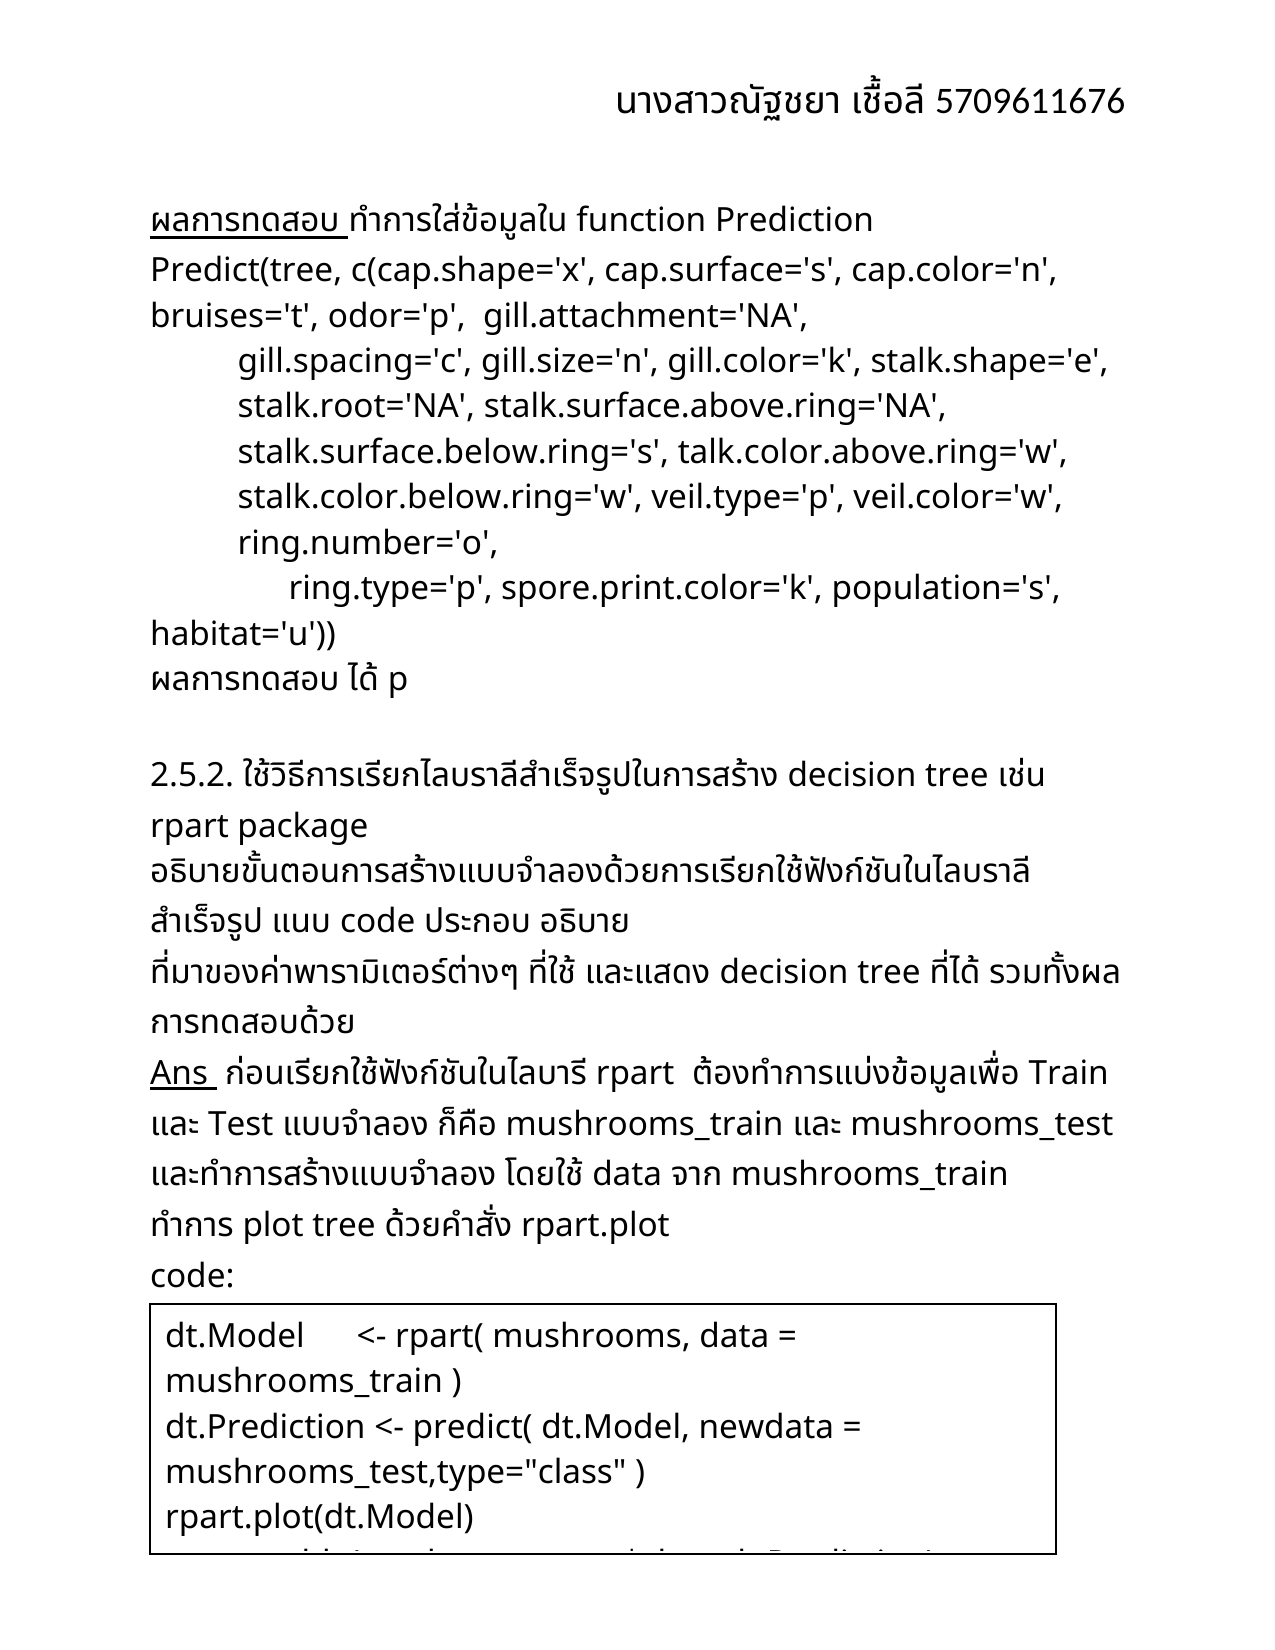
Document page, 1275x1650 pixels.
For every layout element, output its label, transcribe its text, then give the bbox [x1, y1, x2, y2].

text ผลการทดสอบ ได้ p [150, 655, 1125, 705]
text ผลการทดสอบ ทำการใส่ข้อมูลใน function Prediction [150, 195, 1125, 246]
text 2.5.2. ใช้วิธีการเรียกไลบราลีสำเร็จรูปในการสร้าง decision tree เช่น rpart package [150, 751, 1125, 847]
text ทำการ plot tree ด้วยคำสั่ง rpart.plot [150, 1201, 1125, 1251]
text ring.type='p', spore.print.color='k', population='s', habitat='u')) [150, 564, 1125, 655]
text ที่มาของค่าพารามิเตอร์ต่างๆ ที่ใช้ และแสดง decision tree ที่ได้ รวมทั้งผลการทดสอบด้วย Ans ก่อนเรียกใช้ฟังก์ชันในไลบารี rpart ต้องทำการแบ่งข้อมูลเพื่อ Train และ Test แบบจำลอง ก็คือ mushrooms_train และ mushrooms_test และทำการสร้างแบบจำลอง โดยใช้ data จาก mushrooms_train [150, 948, 1125, 1201]
text Predict(tree, c(cap.shape='x', cap.surface='s', cap.color='n', bruises='t', odor='p', gill.attachment='NA', [150, 246, 1125, 337]
text gill.spacing='c', gill.size='n', gill.color='k', stalk.shape='e', stalk.root='NA', stalk.surface.above.ring='NA', stalk.surface.below.ring='s', talk.color.above.ring='w', stalk.color.below.ring='w', veil.type='p', veil.color='w', ring.number='o', [237, 337, 1125, 564]
text อธิบายขั้นตอนการสร้างแบบจำลองด้วยการเรียกใช้ฟังก์ชันในไลบราลีสำเร็จรูป แนบ code ประกอบ อธิบาย [150, 847, 1125, 948]
text code: [150, 1251, 1125, 1297]
